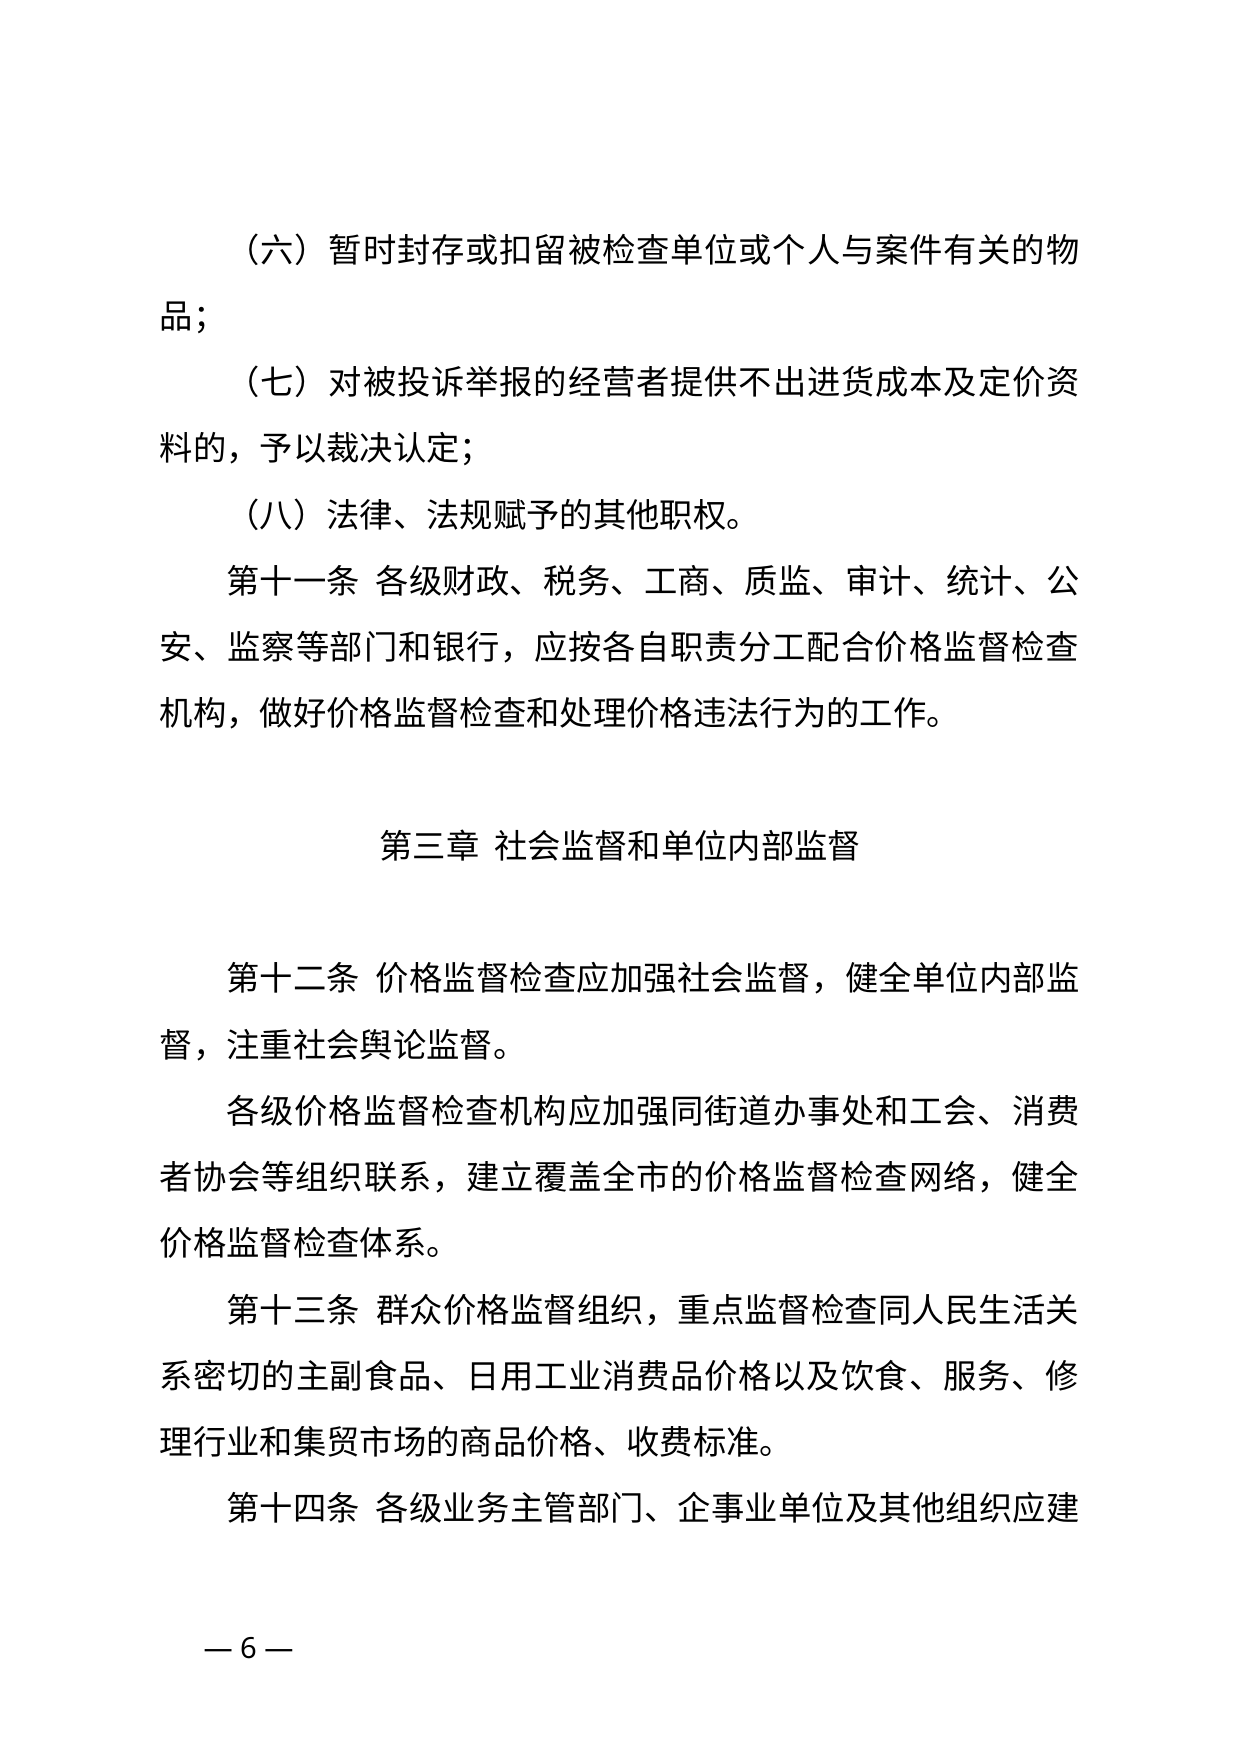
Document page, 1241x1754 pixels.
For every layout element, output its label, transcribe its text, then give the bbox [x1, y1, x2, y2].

text （六）暂时封存或扣留被检查单位或个人与案件有关的物品； [159, 214, 1081, 347]
text 第十一条 各级财政、税务、工商、质监、审计、统计、公安、监察等部门和银行，应按各自职责分工配合价格监督检查机构，做好价格监督检查和处理价格违法行为的工作。 [159, 546, 1081, 744]
text 第十三条 群众价格监督组织，重点监督检查同人民生活关系密切的主副食品、日用工业消费品价格以及饮食、服务、修理行业和集贸市场的商品价格、收费标准。 [159, 1274, 1081, 1473]
subtitle 第三章 社会监督和单位内部监督 [159, 811, 1081, 877]
text 第十二条 价格监督检查应加强社会监督，健全单位内部监督，注重社会舆论监督。 [159, 943, 1081, 1076]
text （七）对被投诉举报的经营者提供不出进货成本及定价资料的，予以裁决认定； [159, 347, 1081, 479]
text （八）法律、法规赋予的其他职权。 [159, 479, 1081, 546]
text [159, 1473, 1081, 1539]
text 各级价格监督检查机构应加强同街道办事处和工会、消费者协会等组织联系，建立覆盖全市的价格监督检查网络，健全价格监督检查体系。 [159, 1076, 1081, 1274]
